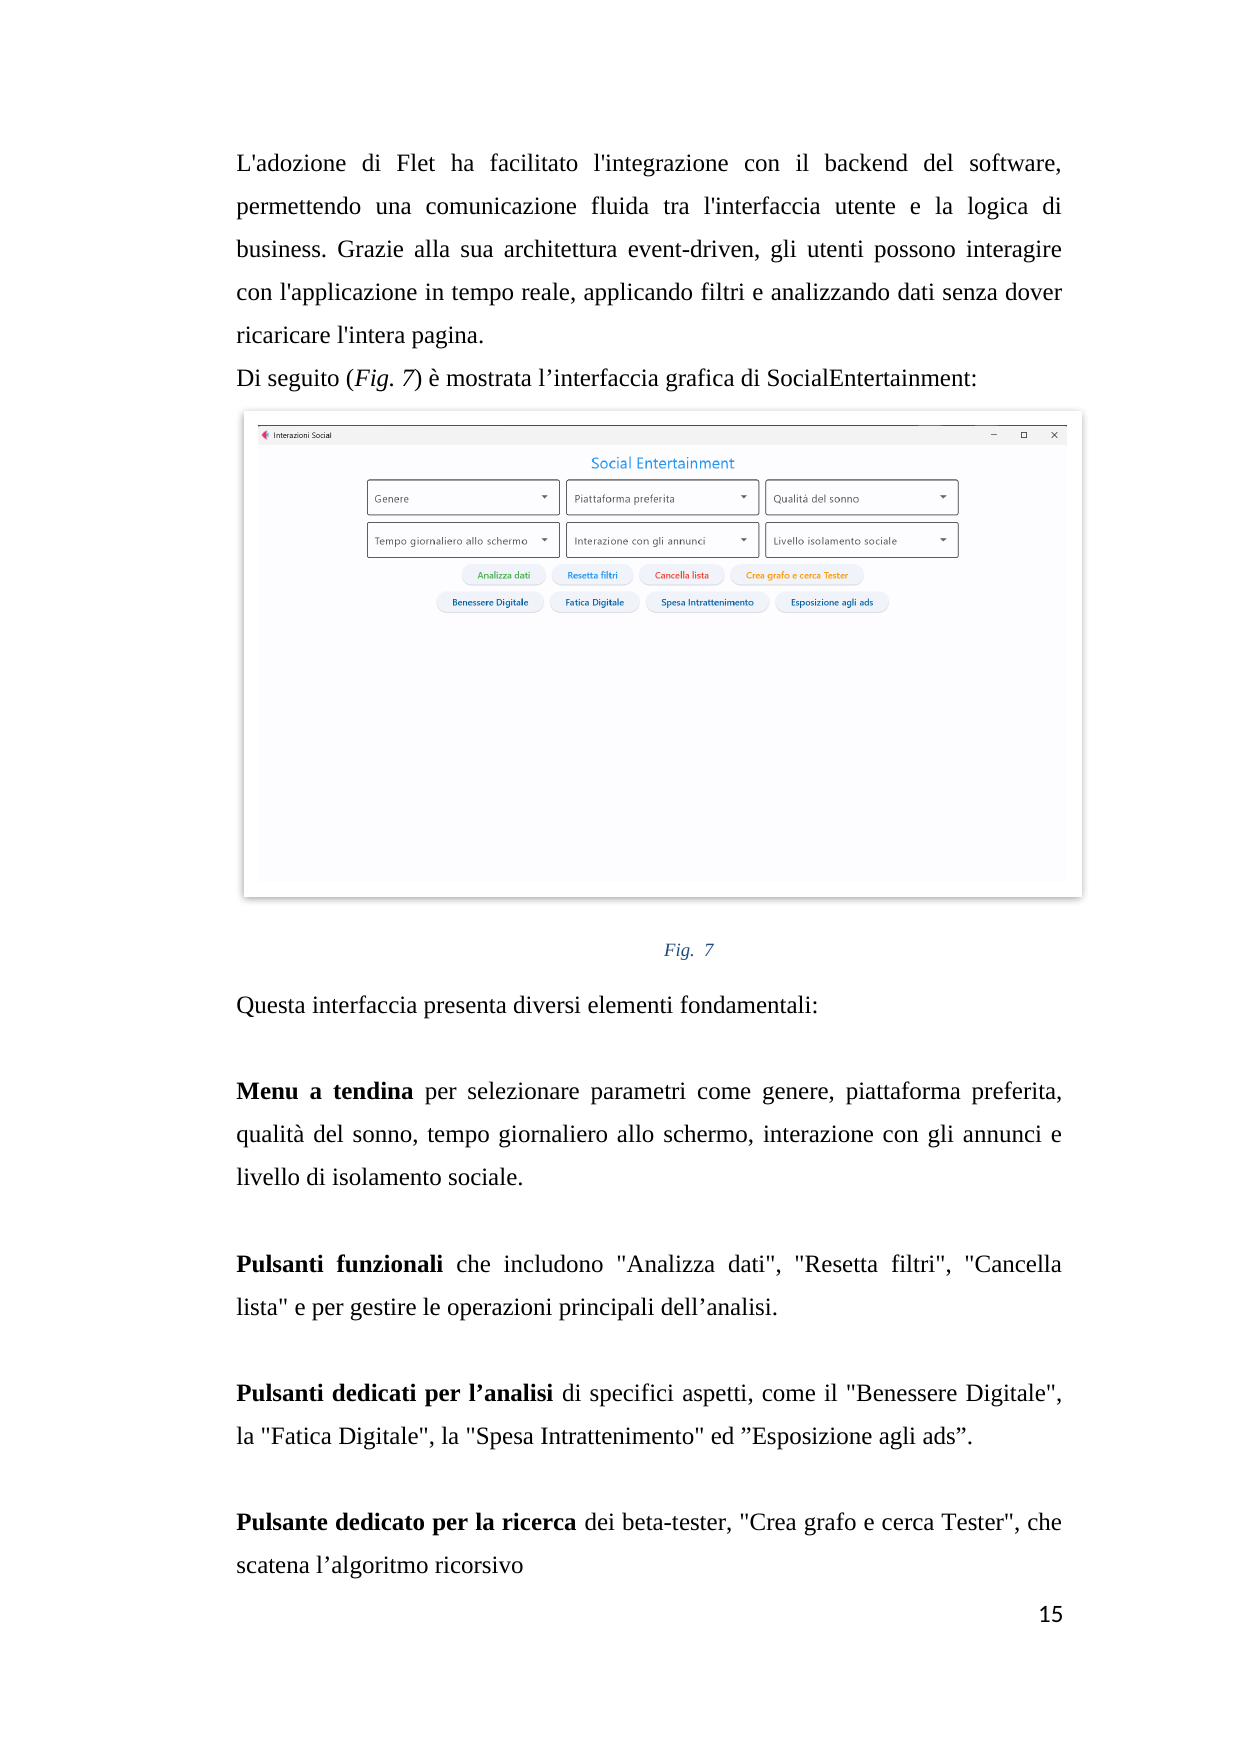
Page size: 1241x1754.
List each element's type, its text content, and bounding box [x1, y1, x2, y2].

picture [258, 425, 1067, 882]
text Pulsante dedicato per la ricerca dei beta-tester, "Crea grafo e cerca Tester", che scatena l’algoritmo ricorsivo [236, 1507, 1063, 1579]
text Menu a tendina per selezionare parametri come genere, piattaforma preferita, qualità del sonno, tempo giornaliero allo schermo, interazione con gli annunci e livello di isolamento sociale. [236, 1076, 1063, 1191]
text Pulsanti funzionali che includono "Analizza dati", "Resetta filtri", "Cancella lista" e per gestire le operazioni principali dell’analisi. [236, 1249, 1063, 1321]
text Pulsanti dedicati per l’analisi di specifici aspetti, come il "Benessere Digitale", la "Fatica Digitale", la "Spesa Intrattenimento" ed ”Esposizione agli ads”. [236, 1378, 1063, 1450]
text Di seguito (Fig. 7) è mostrata l’interfaccia grafica di SocialEntertainment: [236, 363, 1063, 392]
text L'adozione di Flet ha facilitato l'integrazione con il backend del software, permettendo una comunicazione fluida tra l'interfaccia utente e la logica di business. Grazie alla sua architettura event-driven, gli utenti possono interagire con l'applicazione in tempo reale, applicando filtri e analizzando dati senza dover ricaricare l'intera pagina. [236, 148, 1063, 349]
text Questa interfaccia presenta diversi elementi fondamentali: [236, 925, 1063, 1019]
